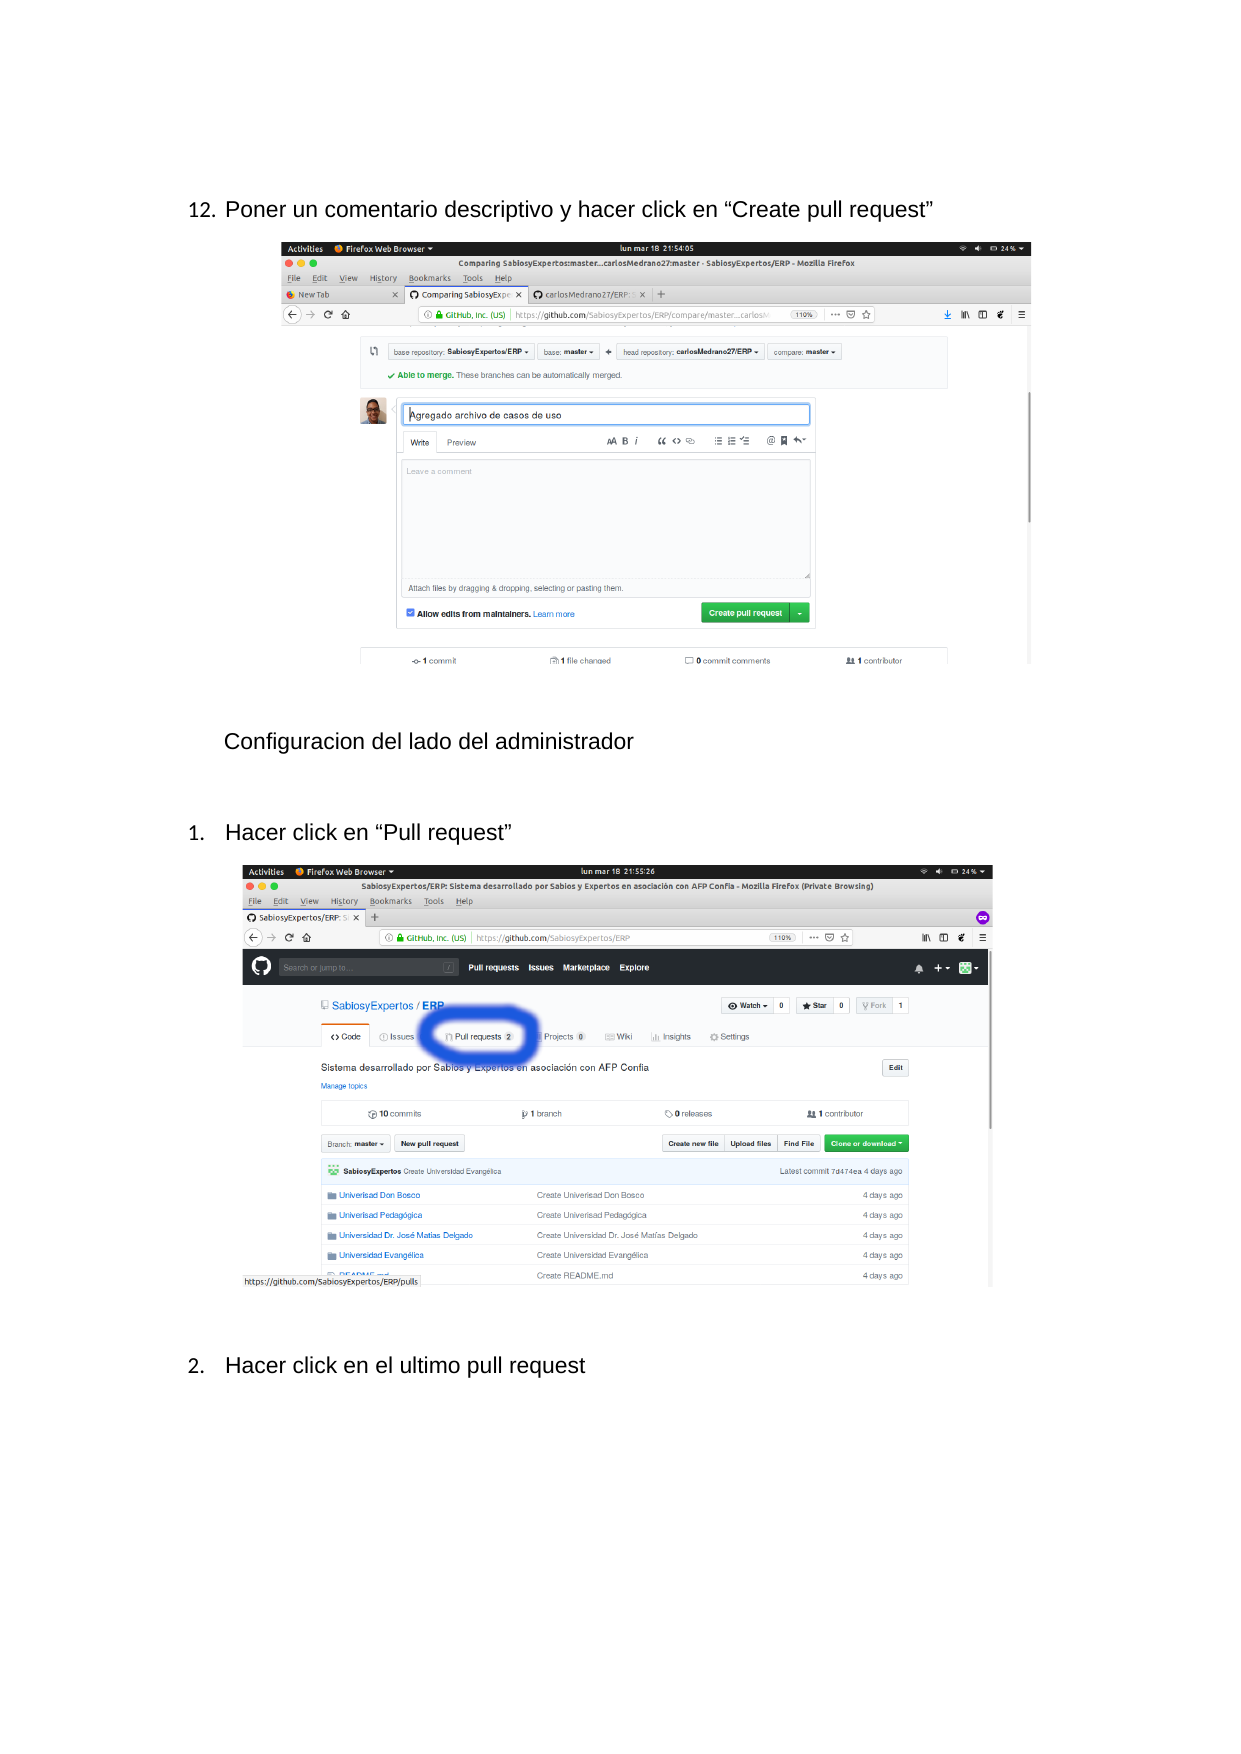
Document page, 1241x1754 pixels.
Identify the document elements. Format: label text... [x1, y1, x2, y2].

list Hacer click en el ultimo pull request [187, 1351, 1090, 1379]
list Poner un comentario descriptivo y hacer click en “Create pull request” [187, 195, 1090, 223]
text Configuracion del lado del administrador [224, 728, 1090, 754]
list Hacer click en “Pull request” [187, 818, 1090, 846]
